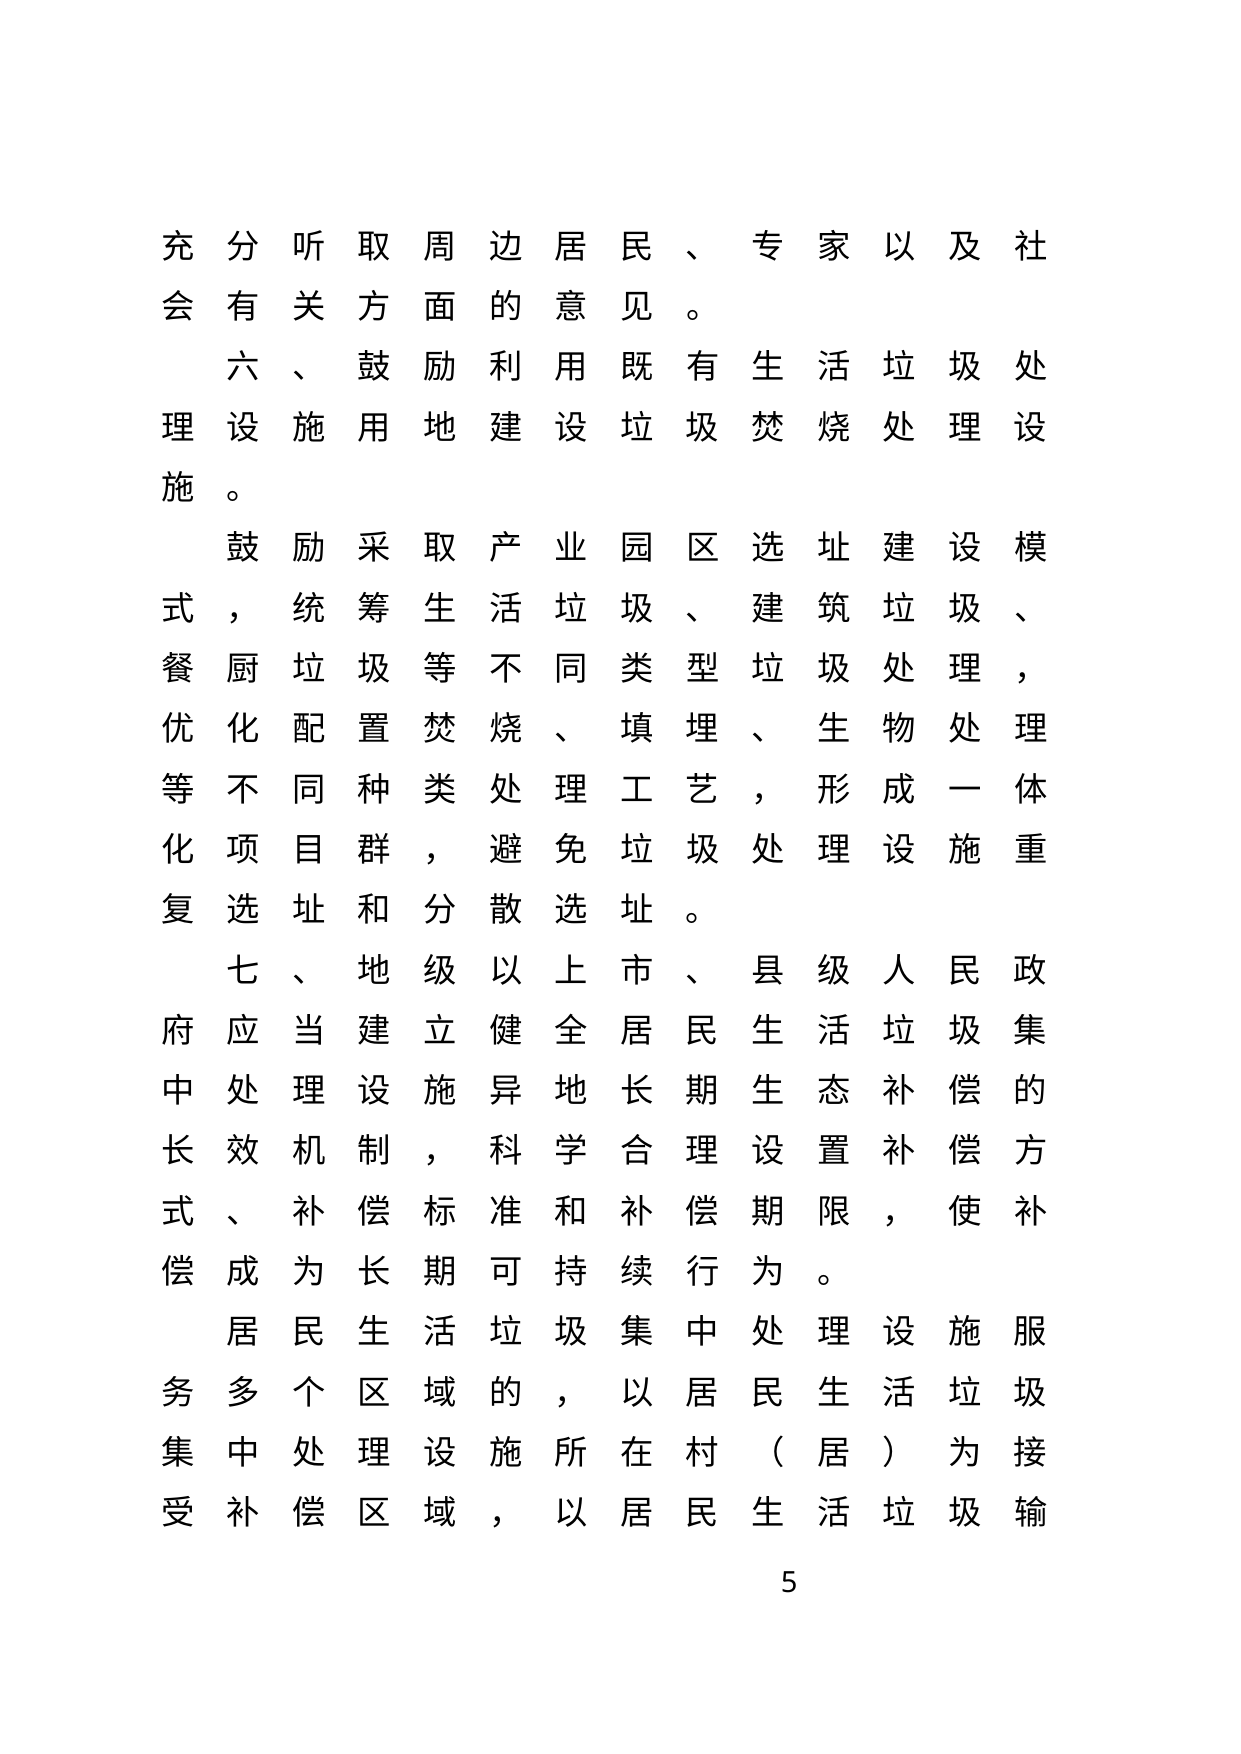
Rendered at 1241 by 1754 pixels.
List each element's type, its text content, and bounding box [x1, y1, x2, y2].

text 七、地级以上市、县级人民政府应当建立健全居民生活垃圾集中处理设施异地长期生态补偿的长效机制，科学合理设置补偿方式、补偿标准和补偿期限，使补偿成为长期可持续行为。 [161, 937, 1079, 1299]
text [161, 1299, 1079, 1540]
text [161, 213, 1079, 334]
text 鼓励采取产业园区选址建设模式，统筹生活垃圾、建筑垃圾、餐厨垃圾等不同类型垃圾处理，优化配置焚烧、填埋、生物处理等不同种类处理工艺，形成一体化项目群，避免垃圾处理设施重复选址和分散选址。 [161, 515, 1079, 937]
text 六、鼓励利用既有生活垃圾处理设施用地建设垃圾焚烧处理设施。 [161, 334, 1079, 515]
